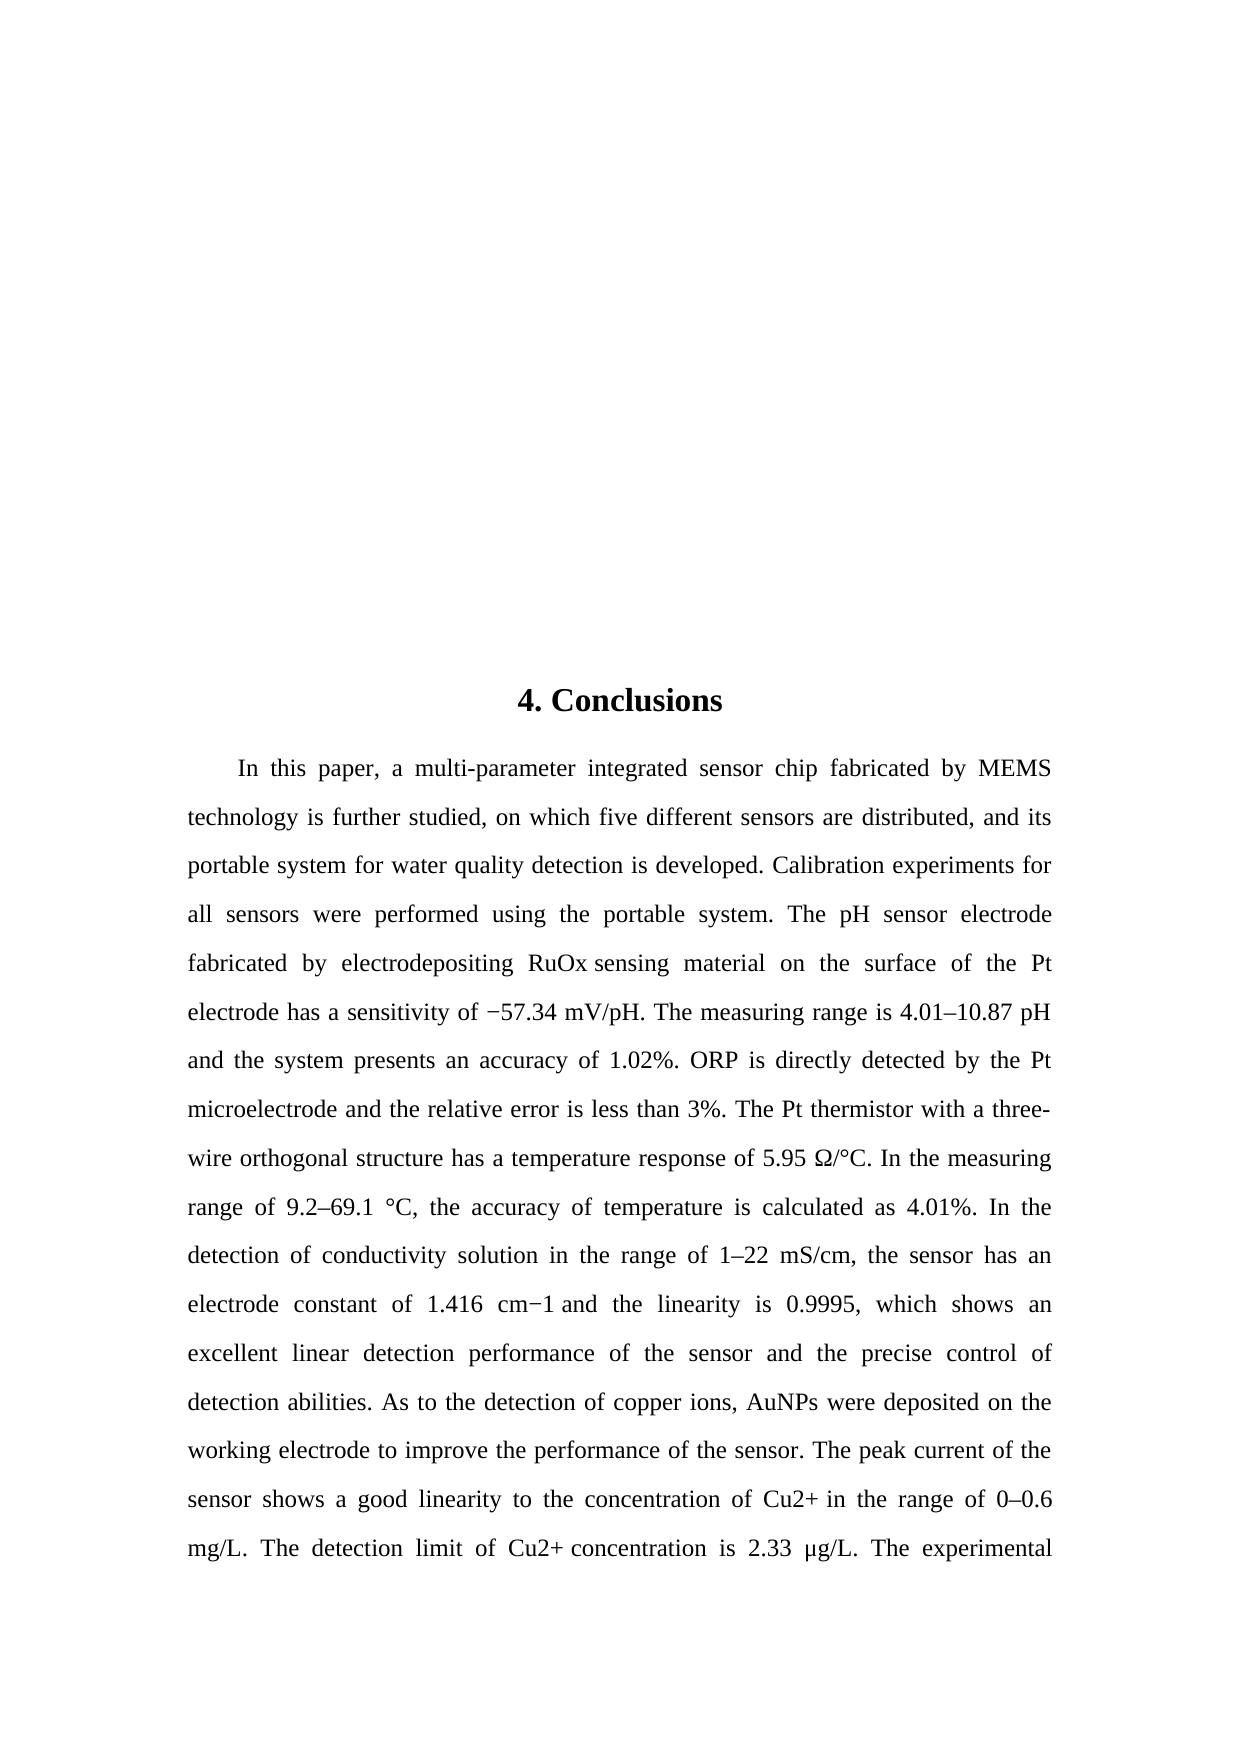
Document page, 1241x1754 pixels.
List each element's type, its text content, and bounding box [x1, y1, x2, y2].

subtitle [187, 1215, 1053, 1564]
subtitle 4. Conclusions [187, 667, 1053, 732]
